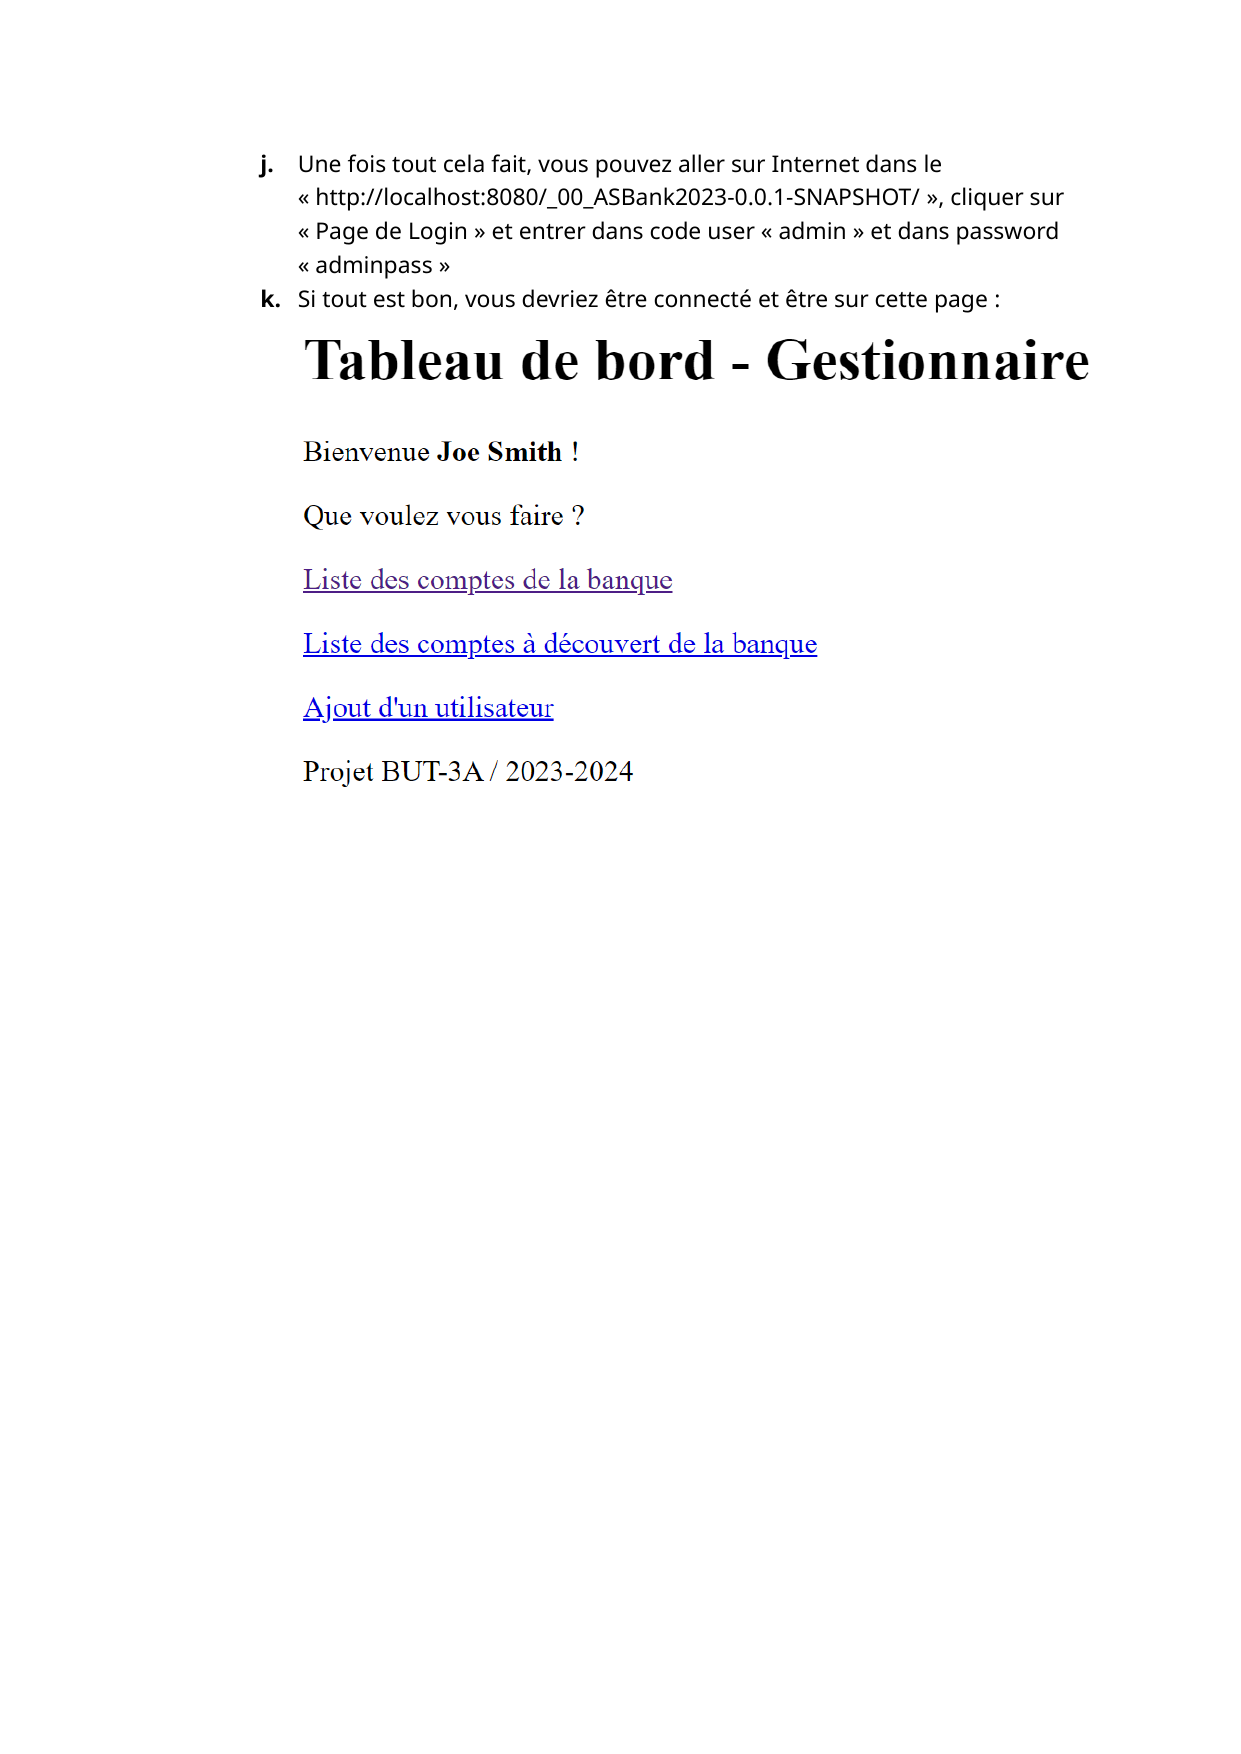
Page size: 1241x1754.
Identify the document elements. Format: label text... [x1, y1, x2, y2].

list Une fois tout cela fait, vous pouvez aller sur Internet dans le « http://localhost:8080/_00_ASBank2023-0.0.1-SNAPSHOT/ », cliquer sur « Page de Login » et entrer dans code user « admin » et dans password « adminpass » [260, 148, 1093, 280]
list Si tout est bon, vous devriez être connecté et être sur cette page : [260, 283, 1093, 314]
picture [297, 316, 1098, 794]
